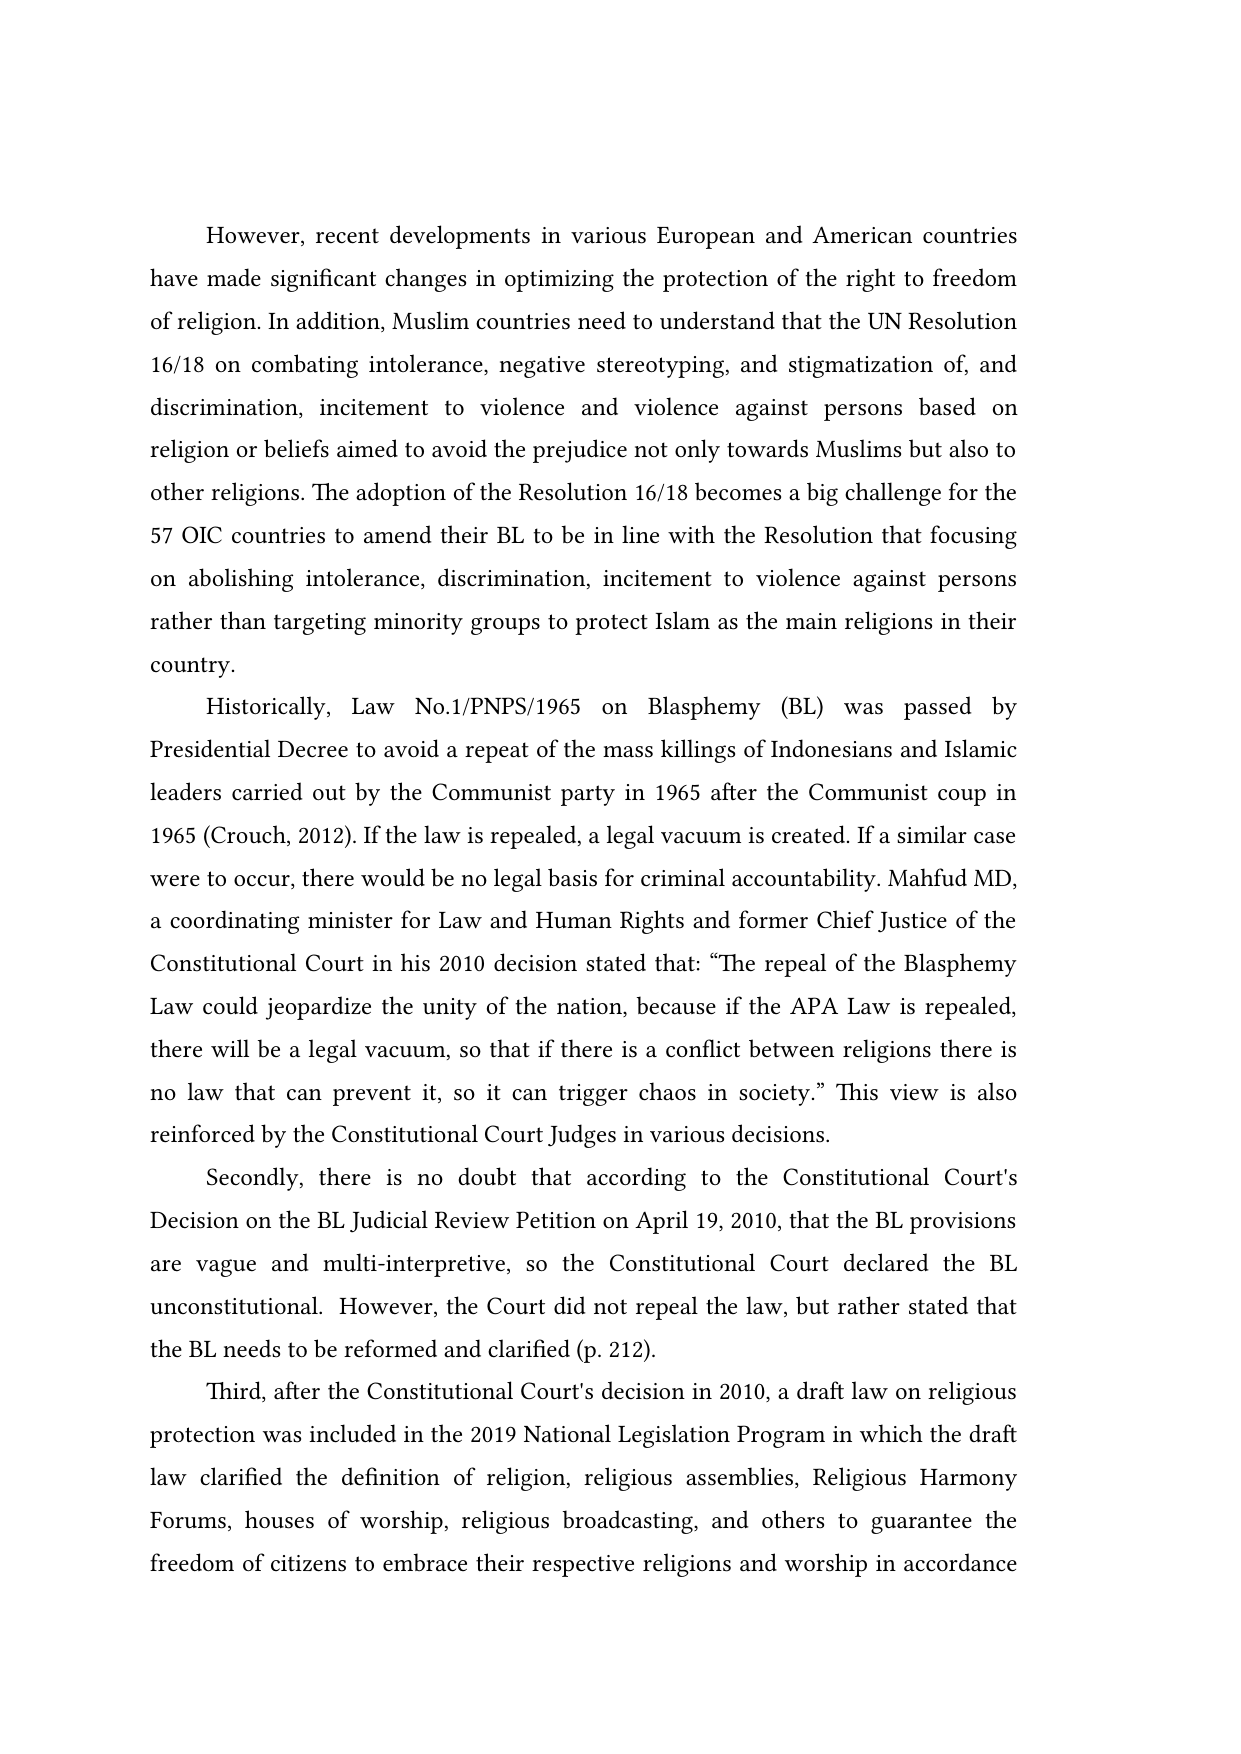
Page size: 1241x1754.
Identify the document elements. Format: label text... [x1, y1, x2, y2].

text However, recent developments in various European and American countries have made significant changes in optimizing the protection of the right to freedom of religion. In addition, Muslim countries need to understand that the UN Resolution 16/18 on combating intolerance, negative stereotyping, and stigmatization of, and discrimination, incitement to violence and violence against persons based on religion or beliefs aimed to avoid the prejudice not only towards Muslims but also to other religions. The adoption of the Resolution 16/18 becomes a big challenge for the 57 OIC countries to amend their BL to be in line with the Resolution that focusing on abolishing intolerance, discrimination, incitement to violence against persons rather than targeting minority groups to protect Islam as the main religions in their country. [150, 221, 1019, 678]
text Historically, Law No.1/PNPS/1965 on Blasphemy (BL) was passed by Presidential Decree to avoid a repeat of the mass killings of Indonesians and Islamic leaders carried out by the Communist party in 1965 after the Communist coup in 1965 (Crouch, 2012). If the law is repealed, a legal vacuum is created. If a similar case were to occur, there would be no legal basis for criminal accountability. Mahfud MD, a coordinating minister for Law and Human Rights and former Chief Justice of the Constitutional Court in his 2010 decision stated that: “The repeal of the Blasphemy Law could jeopardize the unity of the nation, because if the APA Law is repealed, there will be a legal vacuum, so that if there is a conflict between religions there is no law that can prevent it, so it can trigger chaos in society.” This view is also reinforced by the Constitutional Court Judges in various decisions. [150, 692, 1019, 1149]
text Secondly, there is no doubt that according to the Constitutional Court's Decision on the BL Judicial Review Petition on April 19, 2010, that the BL provisions are vague and multi-interpretive, so the Constitutional Court declared the BL unconstitutional. However, the Court did not repeal the law, but rather stated that the BL needs to be reformed and clarified (p. 212). [150, 1163, 1019, 1363]
